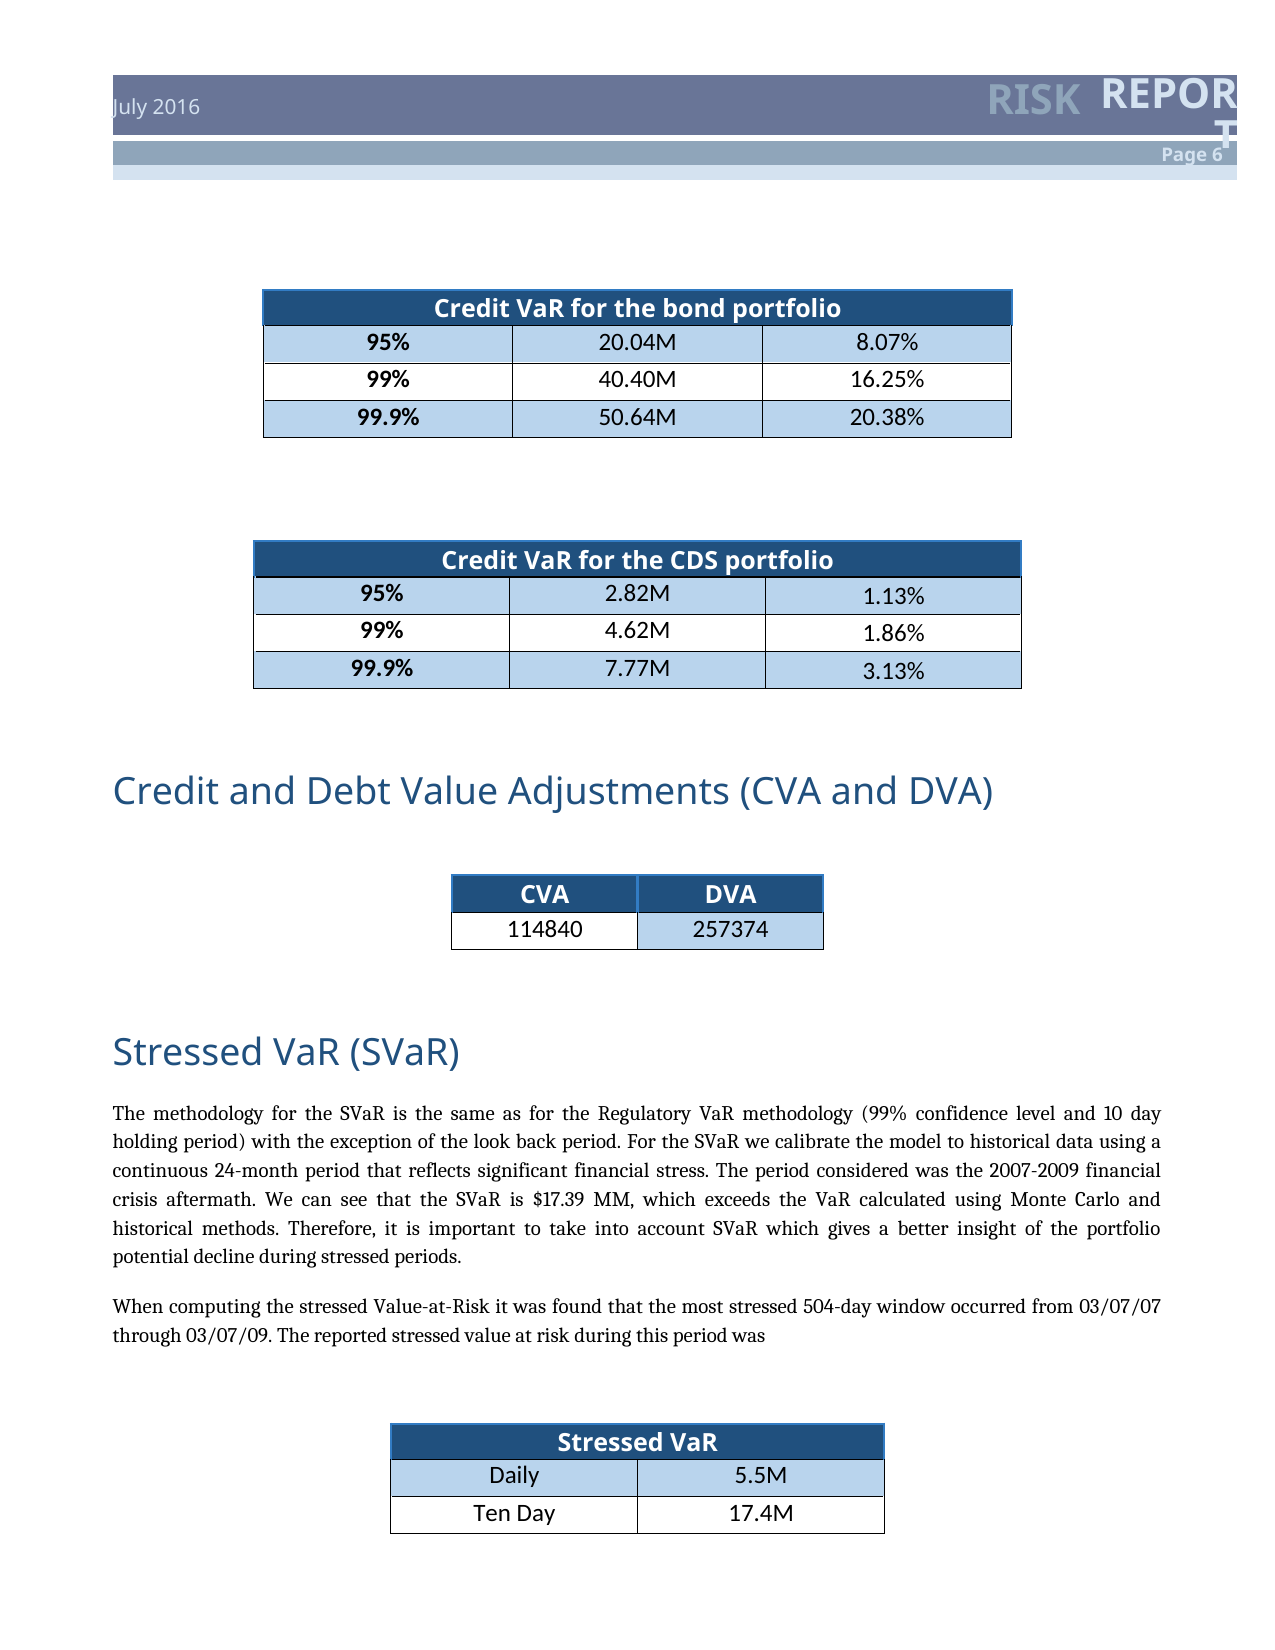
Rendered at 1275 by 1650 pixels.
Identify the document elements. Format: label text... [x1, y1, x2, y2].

table_cell 50.64M [513, 401, 762, 437]
table_cell 99.9% [254, 651, 509, 688]
table_cell 257374 [638, 913, 823, 949]
table_cell 7.77M [510, 652, 765, 688]
table_cell 3.13% [766, 651, 1021, 688]
table_cell 16.25% [763, 363, 1011, 400]
table_cell 95% [254, 577, 509, 614]
table_header CVA [453, 876, 636, 912]
table_cell 1.13% [766, 578, 1021, 614]
table_cell 20.04M [513, 326, 762, 362]
table_header Stressed VaR [392, 1425, 883, 1459]
table_cell 99% [264, 364, 512, 400]
table_cell Ten Day [391, 1496, 637, 1533]
table_cell 99% [254, 614, 509, 651]
table_header DVA [639, 876, 822, 912]
table_header Credit VaR for the CDS portfolio [255, 542, 1020, 576]
table_cell 8.07% [763, 325, 1011, 362]
table_cell 5.5M [638, 1460, 884, 1496]
table_cell 20.38% [763, 400, 1011, 437]
subtitle Stressed VaR (SVaR) [112, 1025, 1162, 1076]
table_cell 95% [264, 326, 512, 362]
table_cell Daily [391, 1460, 637, 1496]
table_header Credit VaR for the bond portfolio [264, 291, 1011, 325]
table_cell 1.86% [766, 614, 1021, 651]
text The methodology for the SVaR is the same as for the Regulatory VaR methodology (99% confidence level and 10 day holding period) with the exception of the look back period. For the SVaR we calibrate the model to historical data using a continuous 24-month period that reflects significant financial stress. The period considered was the 2007-2009 financial crisis aftermath. We can see that the SVaR is $17.39 MM, which exceeds the VaR calculated using Monte Carlo and historical methods. Therefore, it is important to take into account SVaR which gives a better insight of the portfolio potential decline during stressed periods. [112, 1101, 1162, 1269]
text When computing the stressed Value-at-Risk it was found that the most stressed 504-day window occurred from 03/07/07 through 03/07/09. The reported stressed value at risk during this period was [112, 1294, 1162, 1347]
table_cell 17.4M [638, 1496, 884, 1533]
table_cell 114840 [452, 913, 637, 949]
table_cell 4.62M [510, 615, 765, 651]
subtitle Credit and Debt Value Adjustments (CVA and DVA) [112, 764, 1162, 815]
table_cell 99.9% [264, 401, 512, 437]
table_cell 2.82M [510, 578, 765, 614]
table_cell 40.40M [513, 364, 762, 400]
